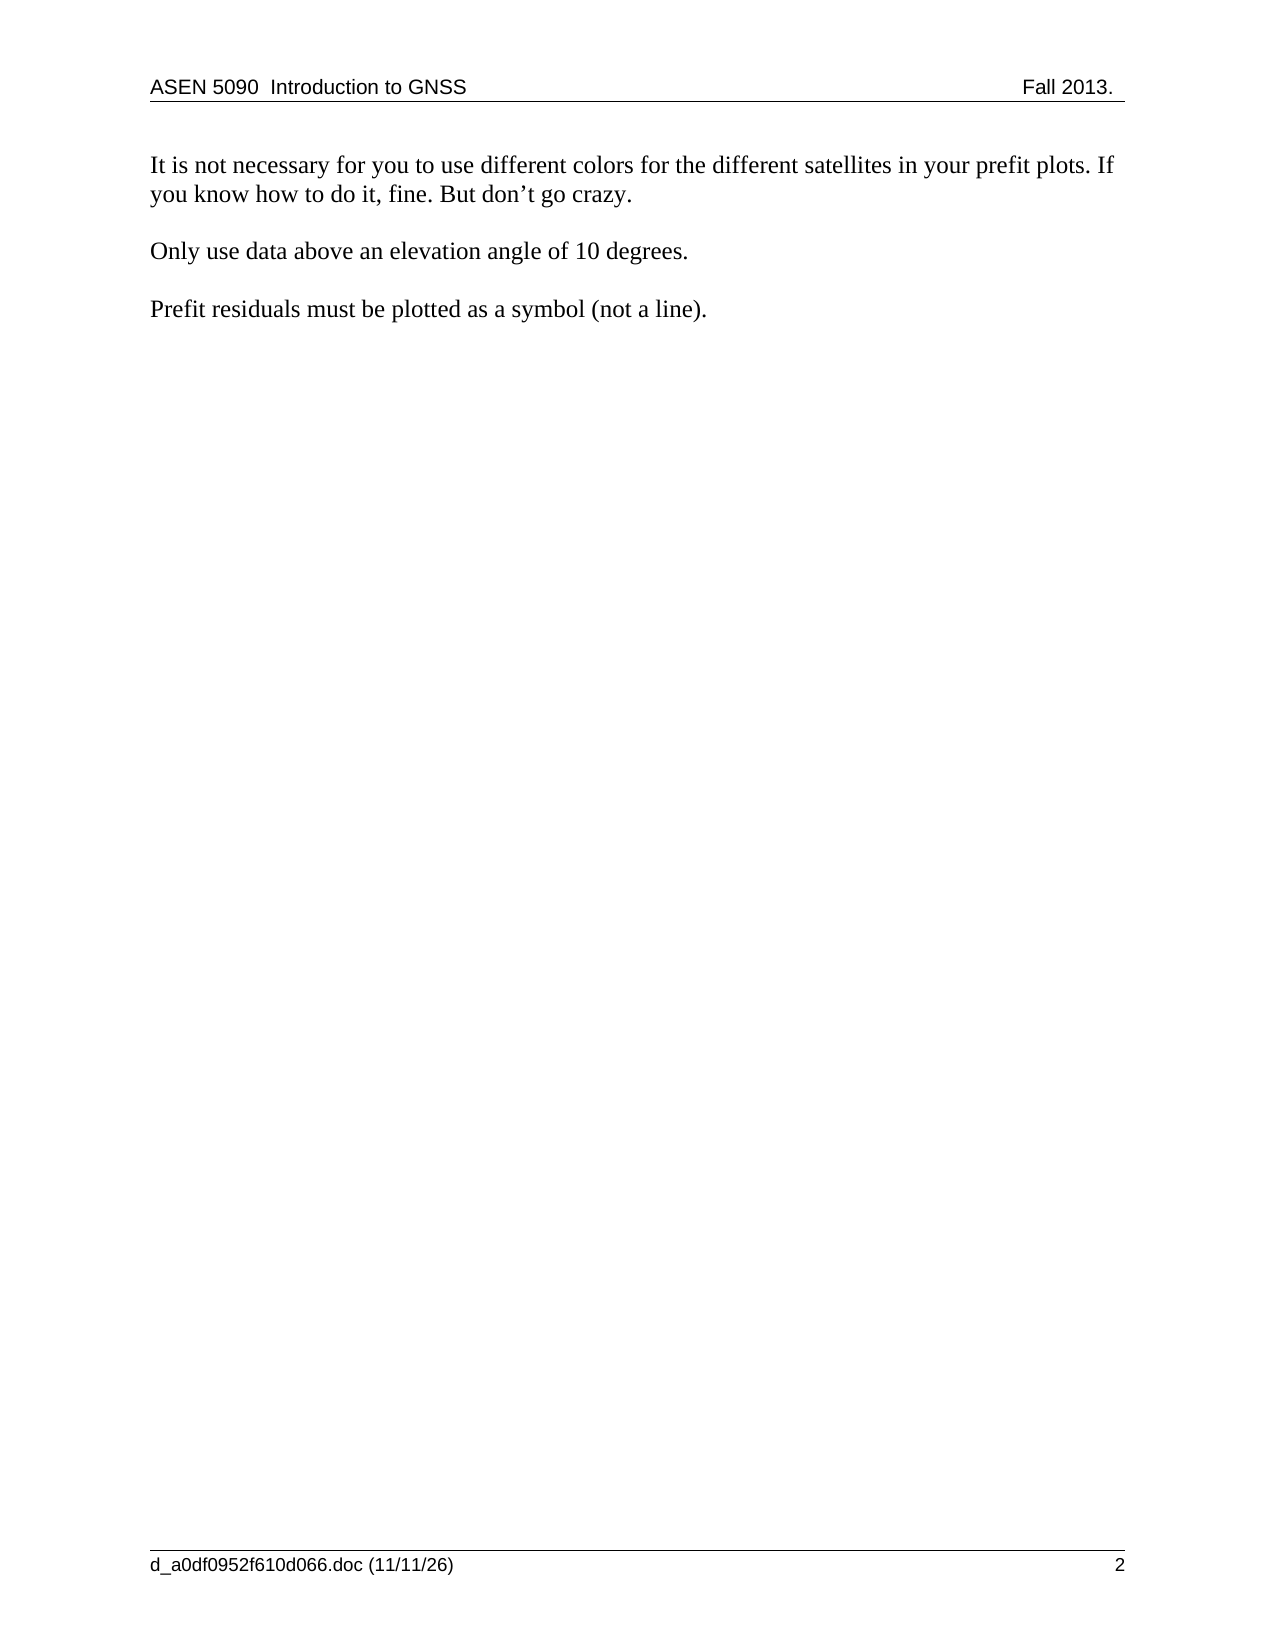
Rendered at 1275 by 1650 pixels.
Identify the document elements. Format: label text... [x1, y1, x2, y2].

text Prefit residuals must be plotted as a symbol (not a line). [150, 294, 1125, 322]
text Only use data above an elevation angle of 10 degrees. [150, 236, 1125, 265]
text It is not necessary for you to use different colors for the different satellites in your prefit plots. If you know how to do it, fine. But don’t go crazy. [150, 150, 1125, 207]
